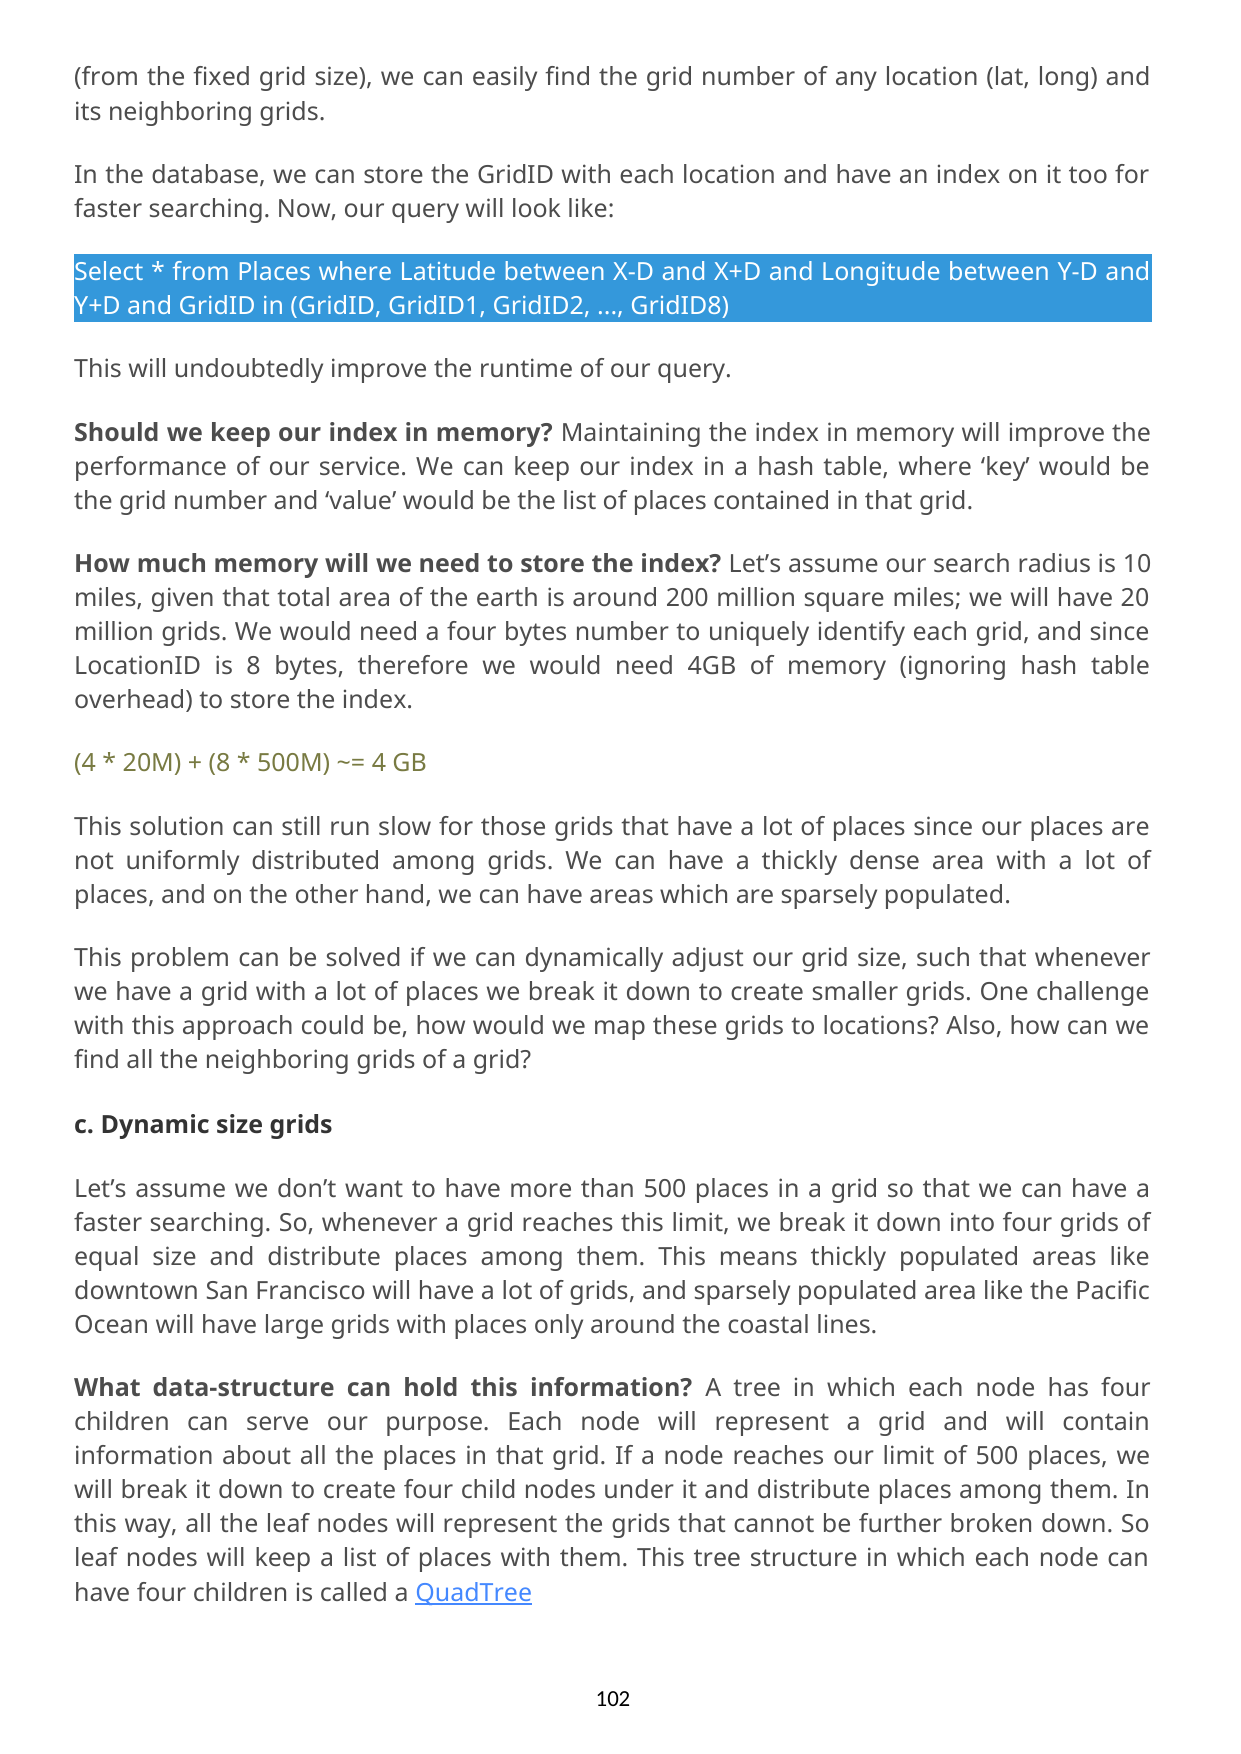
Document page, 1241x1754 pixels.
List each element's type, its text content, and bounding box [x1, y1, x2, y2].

subtitle c. Dynamic size grids [74, 1107, 1152, 1141]
text Should we keep our index in memory? Maintaining the index in memory will improve the performance of our service. We can keep our index in a hash table, where ‘key’ would be the grid number and ‘value’ would be the list of places contained in that grid. [74, 414, 1152, 516]
text In the database, we can store the GridID with each location and have an index on it too for faster searching. Now, our query will look like: [74, 156, 1152, 224]
text Select * from Places where Latitude between X-D and X+D and Longitude between Y-D and Y+D and GridID in (GridID, GridID1, GridID2, ..., GridID8) [74, 254, 1152, 322]
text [74, 59, 1152, 127]
text This will undoubtedly improve the runtime of our query. [74, 351, 1152, 385]
text Let’s assume we don’t want to have more than 500 places in a grid so that we can have a faster searching. So, whenever a grid reaches this limit, we break it down into four grids of equal size and distribute places among them. This means thickly populated areas like downtown San Francisco will have a lot of grids, and sparsely populated area like the Pacific Ocean will have large grids with places only around the coastal lines. [74, 1170, 1152, 1341]
text (4 * 20M) + (8 * 500M) ~= 4 GB [74, 745, 1152, 779]
text How much memory will we need to store the index? Let’s assume our search radius is 10 miles, given that total area of the earth is around 200 million square miles; we will have 20 million grids. We would need a four bytes number to uniquely identify each grid, and since LocationID is 8 bytes, therefore we would need 4GB of memory (ignoring hash table overhead) to store the index. [74, 546, 1152, 716]
text This problem can be solved if we can dynamically adjust our grid size, such that whenever we have a grid with a lot of places we break it down to create smaller grids. One challenge with this approach could be, how would we map these grids to locations? Also, how can we find all the neighboring grids of a grid? [74, 939, 1152, 1076]
text This solution can still run slow for those grids that have a lot of places since our places are not uniformly distributed among grids. We can have a thickly dense area with a lot of places, and on the other hand, we can have areas which are sparsely populated. [74, 808, 1152, 910]
text What data-structure can hold this information? A tree in which each node has four children can serve our purpose. Each node will represent a grid and will contain information about all the places in that grid. If a node reaches our limit of 500 places, we will break it down to create four child nodes under it and distribute places among them. In this way, all the leaf nodes will represent the grids that cannot be further broken down. So leaf nodes will keep a list of places with them. This tree structure in which each node can have four children is called a QuadTree [74, 1370, 1152, 1608]
